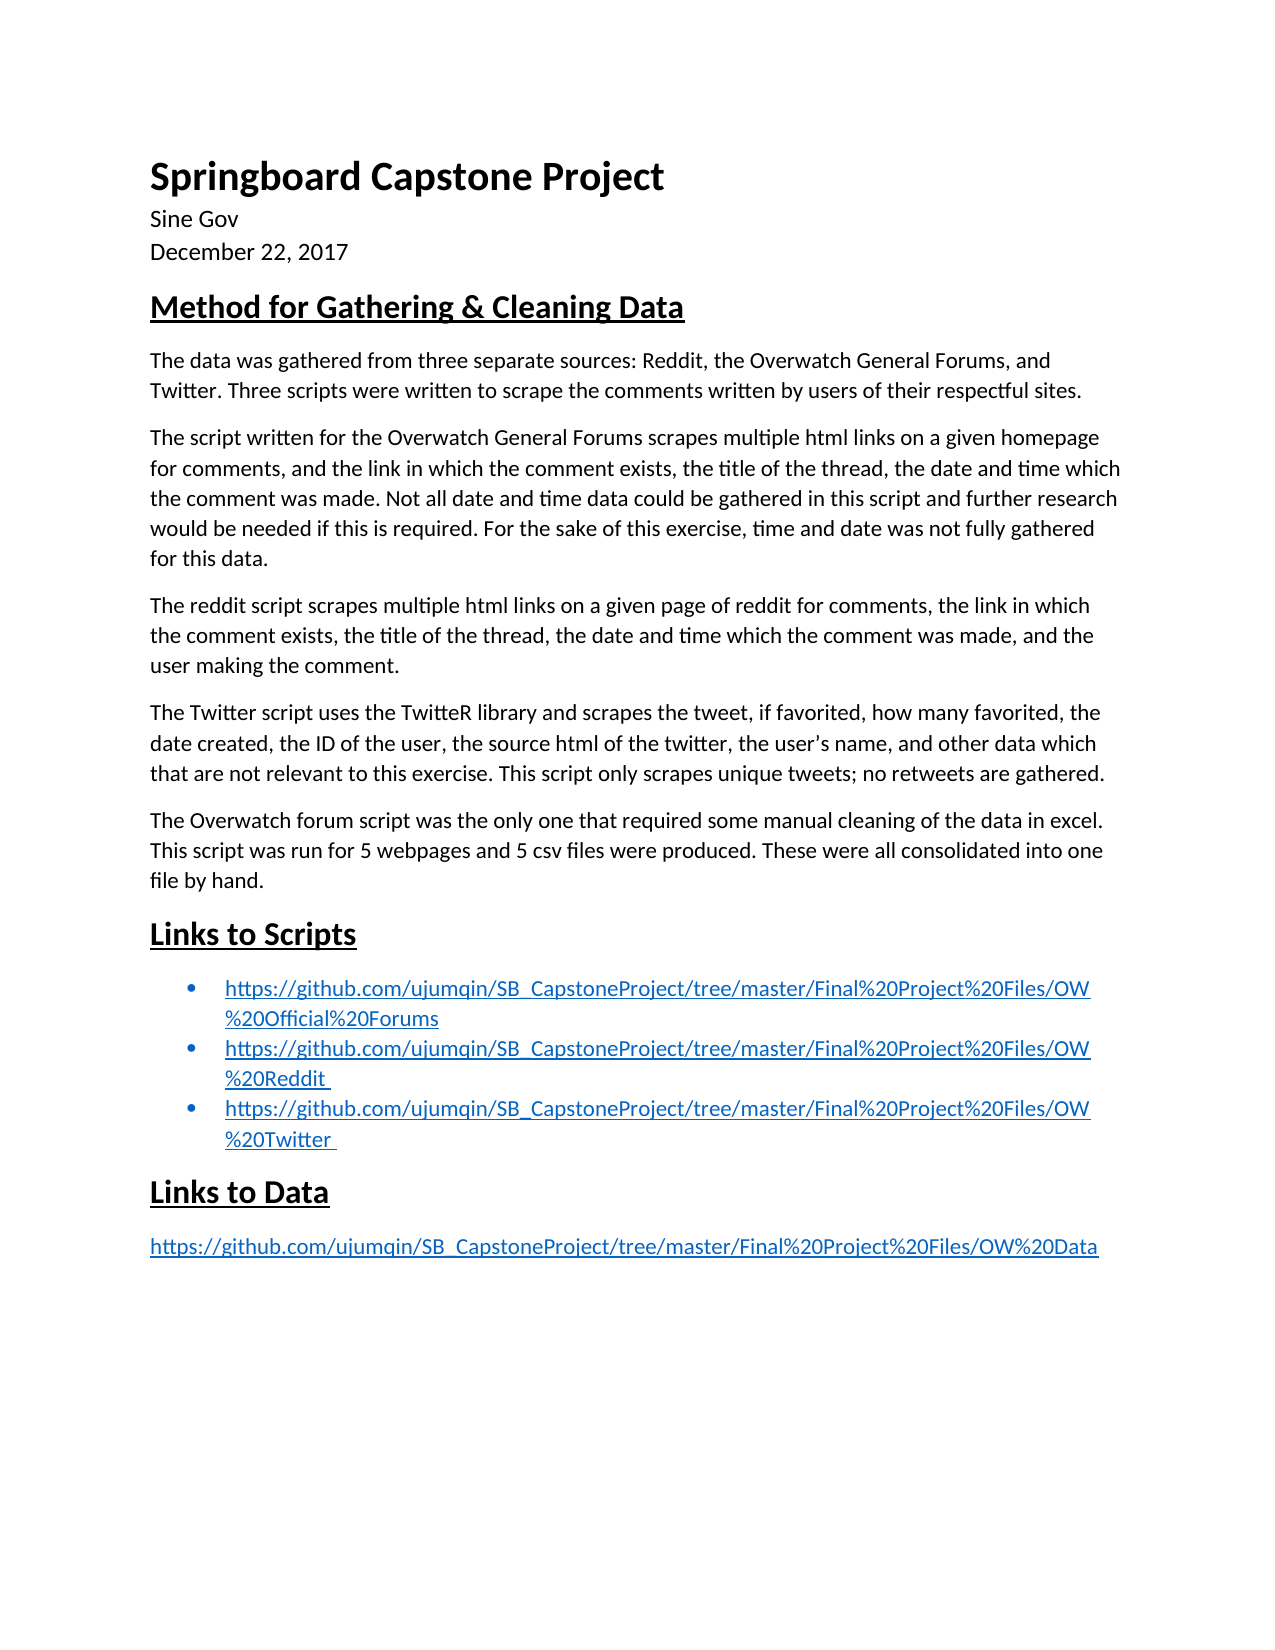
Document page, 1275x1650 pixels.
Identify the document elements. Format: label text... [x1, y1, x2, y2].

text The reddit script scrapes multiple html links on a given page of reddit for comments, the link in which the comment exists, the title of the thread, the date and time which the comment was made, and the user making the comment. [150, 591, 1125, 679]
text Springboard Capstone Project Sine Gov December 22, 2017 [150, 150, 1125, 267]
list https://github.com/ujumqin/SB_CapstoneProject/tree/master/Final%20Project%20Files/OW%20Reddit [187, 1034, 1125, 1092]
text Links to Data [150, 1172, 1125, 1212]
text The data was gathered from three separate sources: Reddit, the Overwatch General Forums, and Twitter. Three scripts were written to scrape the comments written by users of their respectful sites. [150, 346, 1125, 404]
text The Twitter script uses the TwitteR library and scrapes the tweet, if favorited, how many favorited, the date created, the ID of the user, the source html of the twitter, the user’s name, and other data which that are not relevant to this exercise. This script only scrapes unique tweets; no retweets are gathered. [150, 698, 1125, 787]
list https://github.com/ujumqin/SB_CapstoneProject/tree/master/Final%20Project%20Files/OW%20Twitter [187, 1094, 1125, 1153]
text https://github.com/ujumqin/SB_CapstoneProject/tree/master/Final%20Project%20Files/OW%20Data [150, 1232, 1125, 1260]
text The Overwatch forum script was the only one that required some manual cleaning of the data in excel. This script was run for 5 webpages and 5 csv files were produced. These were all consolidated into one file by hand. [150, 806, 1125, 894]
text Links to Scripts [150, 913, 1125, 954]
text The script written for the Overwatch General Forums scrapes multiple html links on a given homepage for comments, and the link in which the comment exists, the title of the thread, the date and time which the comment was made. Not all date and time data could be gathered in this script and further research would be needed if this is required. For the sake of this exercise, time and date was not fully gathered for this data. [150, 423, 1125, 572]
text Method for Gathering & Cleaning Data [150, 286, 1125, 326]
list https://github.com/ujumqin/SB_CapstoneProject/tree/master/Final%20Project%20Files/OW%20Official%20Forums [187, 974, 1125, 1032]
